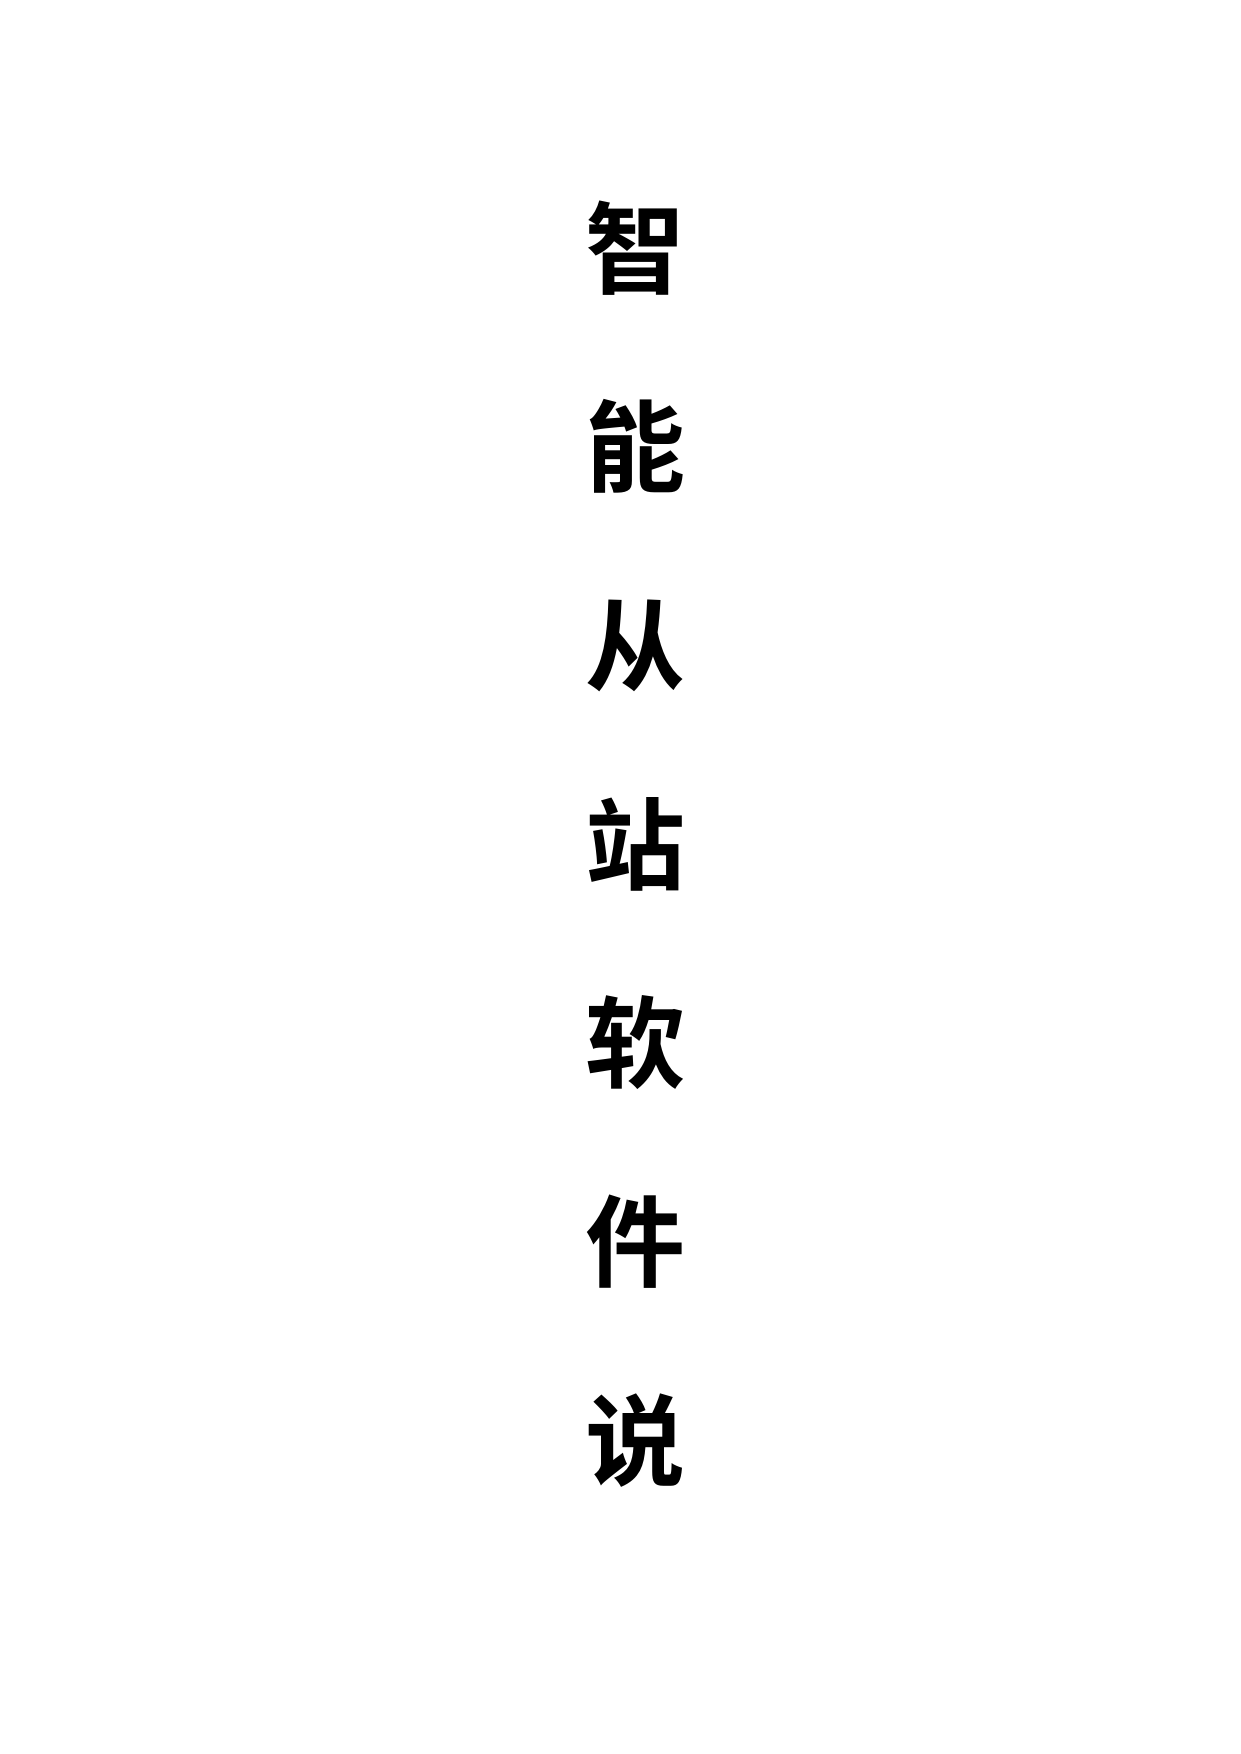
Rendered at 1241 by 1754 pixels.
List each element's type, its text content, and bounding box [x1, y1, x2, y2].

text 说 [148, 1353, 1122, 1516]
text 软 [148, 956, 1122, 1118]
text 件 [148, 1154, 1122, 1317]
text 智 [148, 161, 1122, 324]
text 能 [148, 360, 1122, 522]
text 站 [148, 757, 1122, 920]
text 从 [148, 558, 1122, 721]
